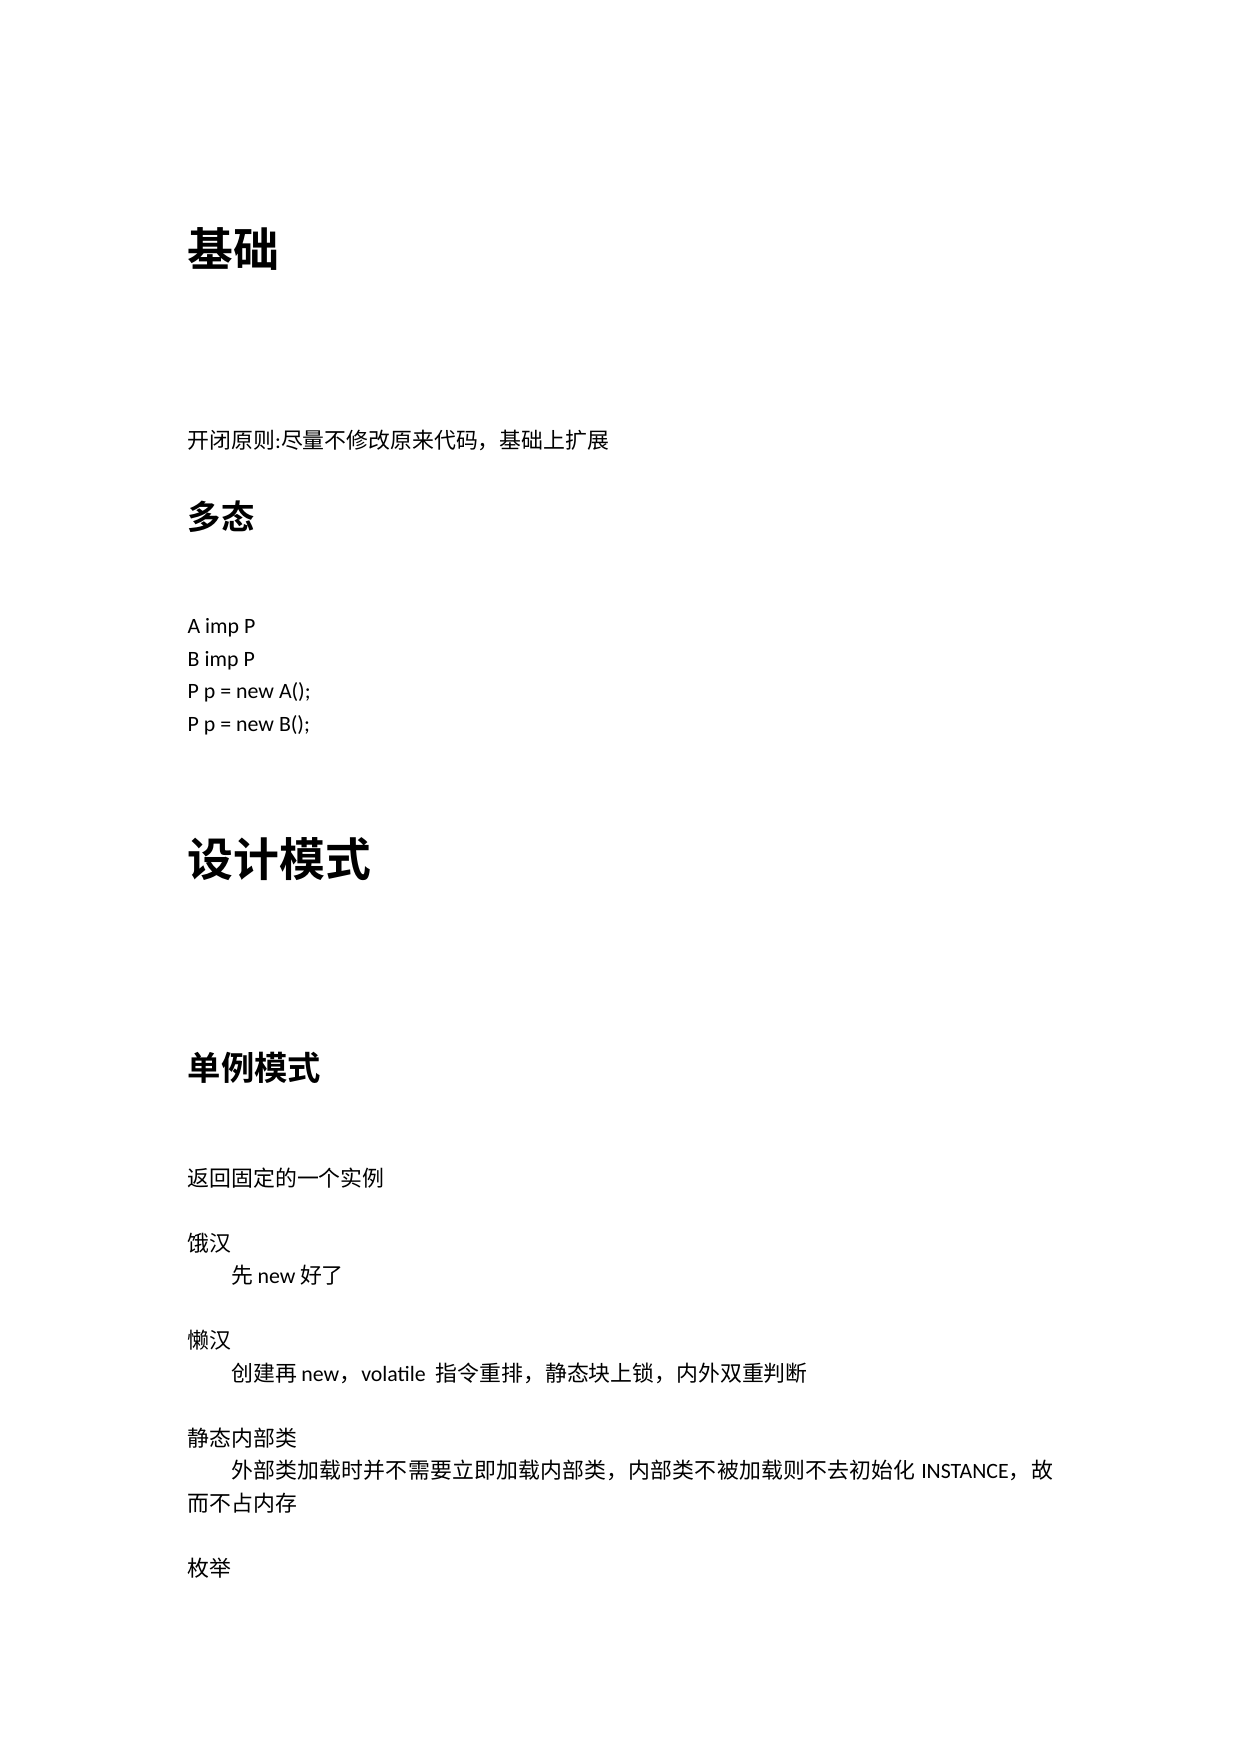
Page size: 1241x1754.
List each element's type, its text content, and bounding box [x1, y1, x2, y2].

text B imp P [187, 642, 1053, 674]
text 外部类加载时并不需要立即加载内部类，内部类不被加载则不去初始化INSTANCE，故而不占内存 [187, 1453, 1053, 1518]
text 返回固定的一个实例 [187, 1160, 1053, 1193]
subtitle 设计模式 [187, 807, 1053, 905]
text 先new好了 [187, 1258, 1053, 1290]
text P p = new B(); [187, 707, 1053, 739]
text P p = new A(); [187, 674, 1053, 707]
text 枚举 [187, 1550, 1053, 1583]
text 懒汉 [187, 1323, 1053, 1355]
text A imp P [187, 609, 1053, 642]
text 开闭原则:尽量不修改原来代码，基础上扩展 [187, 423, 1053, 455]
text 静态内部类 [187, 1420, 1053, 1453]
text 创建再new，volatile 指令重排，静态块上锁，内外双重判断 [187, 1355, 1053, 1388]
text 饿汉 [187, 1225, 1053, 1258]
subtitle 基础 [187, 197, 1053, 295]
subtitle 多态 [187, 482, 1053, 547]
subtitle 单例模式 [187, 1033, 1053, 1098]
